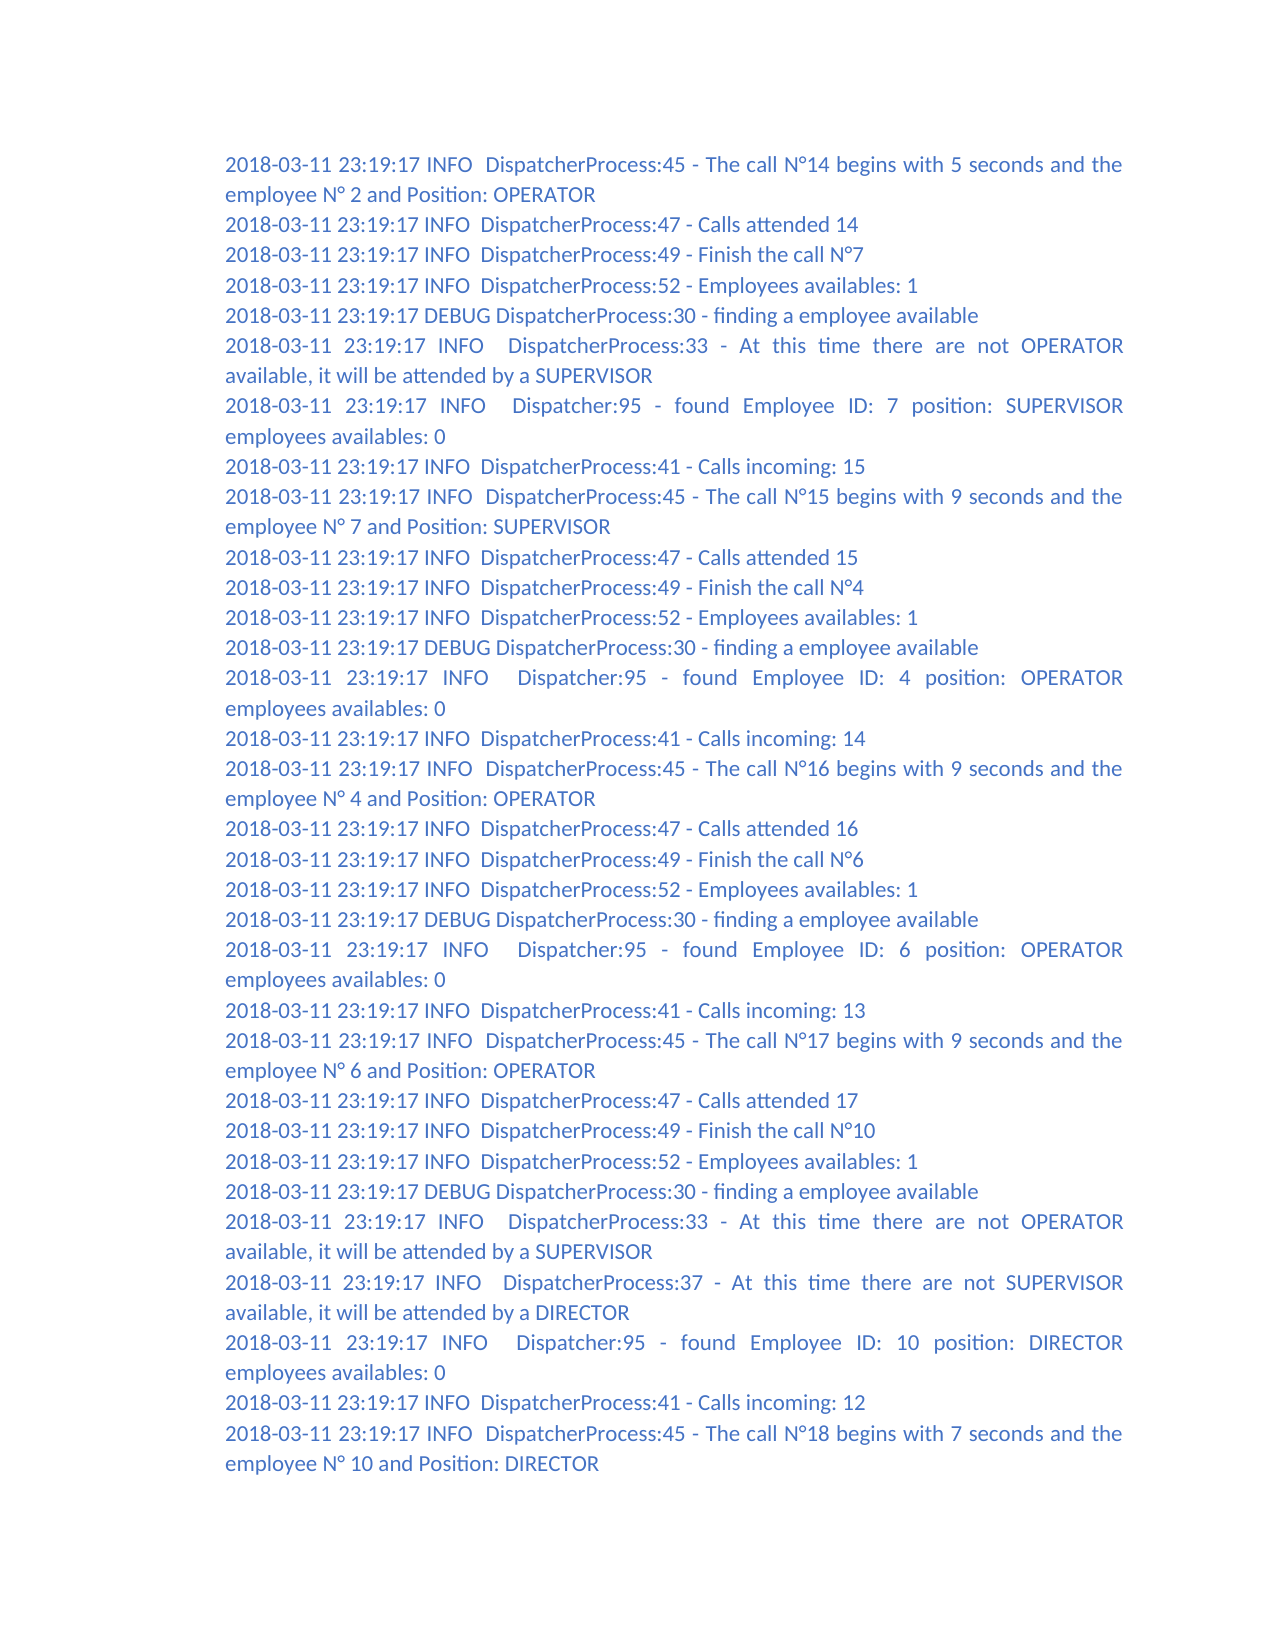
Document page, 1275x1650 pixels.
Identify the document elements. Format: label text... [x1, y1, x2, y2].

list 2018-03-11 23:19:17 INFO DispatcherProcess:37 - At this time there are not SUPERVISOR available, it will be attended by a DIRECTOR [225, 1268, 1125, 1326]
list 2018-03-11 23:19:17 INFO DispatcherProcess:45 - The call N°15 begins with 9 seconds and the employee N° 7 and Position: SUPERVISOR [225, 482, 1125, 541]
list 2018-03-11 23:19:17 INFO DispatcherProcess:52 - Employees availables: 1 [225, 1147, 1125, 1175]
list 2018-03-11 23:19:17 INFO DispatcherProcess:49 - Finish the call N°7 [225, 241, 1125, 269]
list 2018-03-11 23:19:17 INFO DispatcherProcess:52 - Employees availables: 1 [225, 271, 1125, 299]
list 2018-03-11 23:19:17 DEBUG DispatcherProcess:30 - finding a employee available [225, 633, 1125, 661]
list 2018-03-11 23:19:17 INFO DispatcherProcess:49 - Finish the call N°4 [225, 573, 1125, 601]
list 2018-03-11 23:19:17 INFO DispatcherProcess:41 - Calls incoming: 12 [225, 1388, 1125, 1417]
list 2018-03-11 23:19:17 INFO Dispatcher:95 - found Employee ID: 4 position: OPERATOR employees availables: 0 [225, 663, 1125, 722]
list 2018-03-11 23:19:17 INFO DispatcherProcess:45 - The call N°18 begins with 7 seconds and the employee N° 10 and Position: DIRECTOR [225, 1419, 1125, 1477]
list 2018-03-11 23:19:17 INFO DispatcherProcess:52 - Employees availables: 1 [225, 603, 1125, 631]
list 2018-03-11 23:19:17 INFO Dispatcher:95 - found Employee ID: 10 position: DIRECTOR employees availables: 0 [225, 1328, 1125, 1386]
list 2018-03-11 23:19:17 INFO DispatcherProcess:45 - The call N°16 begins with 9 seconds and the employee N° 4 and Position: OPERATOR [225, 754, 1125, 812]
list 2018-03-11 23:19:17 INFO DispatcherProcess:41 - Calls incoming: 15 [225, 452, 1125, 480]
list 2018-03-11 23:19:17 INFO DispatcherProcess:47 - Calls attended 16 [225, 814, 1125, 843]
list 2018-03-11 23:19:17 INFO DispatcherProcess:33 - At this time there are not OPERATOR available, it will be attended by a SUPERVISOR [225, 331, 1125, 389]
list 2018-03-11 23:19:17 INFO DispatcherProcess:45 - The call N°17 begins with 9 seconds and the employee N° 6 and Position: OPERATOR [225, 1026, 1125, 1084]
list 2018-03-11 23:19:17 INFO DispatcherProcess:47 - Calls attended 14 [225, 210, 1125, 238]
list 2018-03-11 23:19:17 INFO DispatcherProcess:33 - At this time there are not OPERATOR available, it will be attended by a SUPERVISOR [225, 1207, 1125, 1266]
list 2018-03-11 23:19:17 INFO Dispatcher:95 - found Employee ID: 6 position: OPERATOR employees availables: 0 [225, 935, 1125, 994]
list 2018-03-11 23:19:17 INFO DispatcherProcess:41 - Calls incoming: 14 [225, 724, 1125, 752]
list 2018-03-11 23:19:17 DEBUG DispatcherProcess:30 - finding a employee available [225, 301, 1125, 329]
list 2018-03-11 23:19:17 INFO DispatcherProcess:41 - Calls incoming: 13 [225, 996, 1125, 1024]
list 2018-03-11 23:19:17 INFO Dispatcher:95 - found Employee ID: 7 position: SUPERVISOR employees availables: 0 [225, 392, 1125, 450]
list 2018-03-11 23:19:17 DEBUG DispatcherProcess:30 - finding a employee available [225, 905, 1125, 933]
list 2018-03-11 23:19:17 INFO DispatcherProcess:49 - Finish the call N°10 [225, 1117, 1125, 1145]
list 2018-03-11 23:19:17 INFO DispatcherProcess:45 - The call N°14 begins with 5 seconds and the employee N° 2 and Position: OPERATOR [225, 150, 1125, 208]
list 2018-03-11 23:19:17 INFO DispatcherProcess:47 - Calls attended 15 [225, 543, 1125, 571]
list 2018-03-11 23:19:17 INFO DispatcherProcess:47 - Calls attended 17 [225, 1086, 1125, 1114]
list 2018-03-11 23:19:17 INFO DispatcherProcess:52 - Employees availables: 1 [225, 875, 1125, 903]
list 2018-03-11 23:19:17 INFO DispatcherProcess:49 - Finish the call N°6 [225, 845, 1125, 873]
list 2018-03-11 23:19:17 DEBUG DispatcherProcess:30 - finding a employee available [225, 1177, 1125, 1205]
